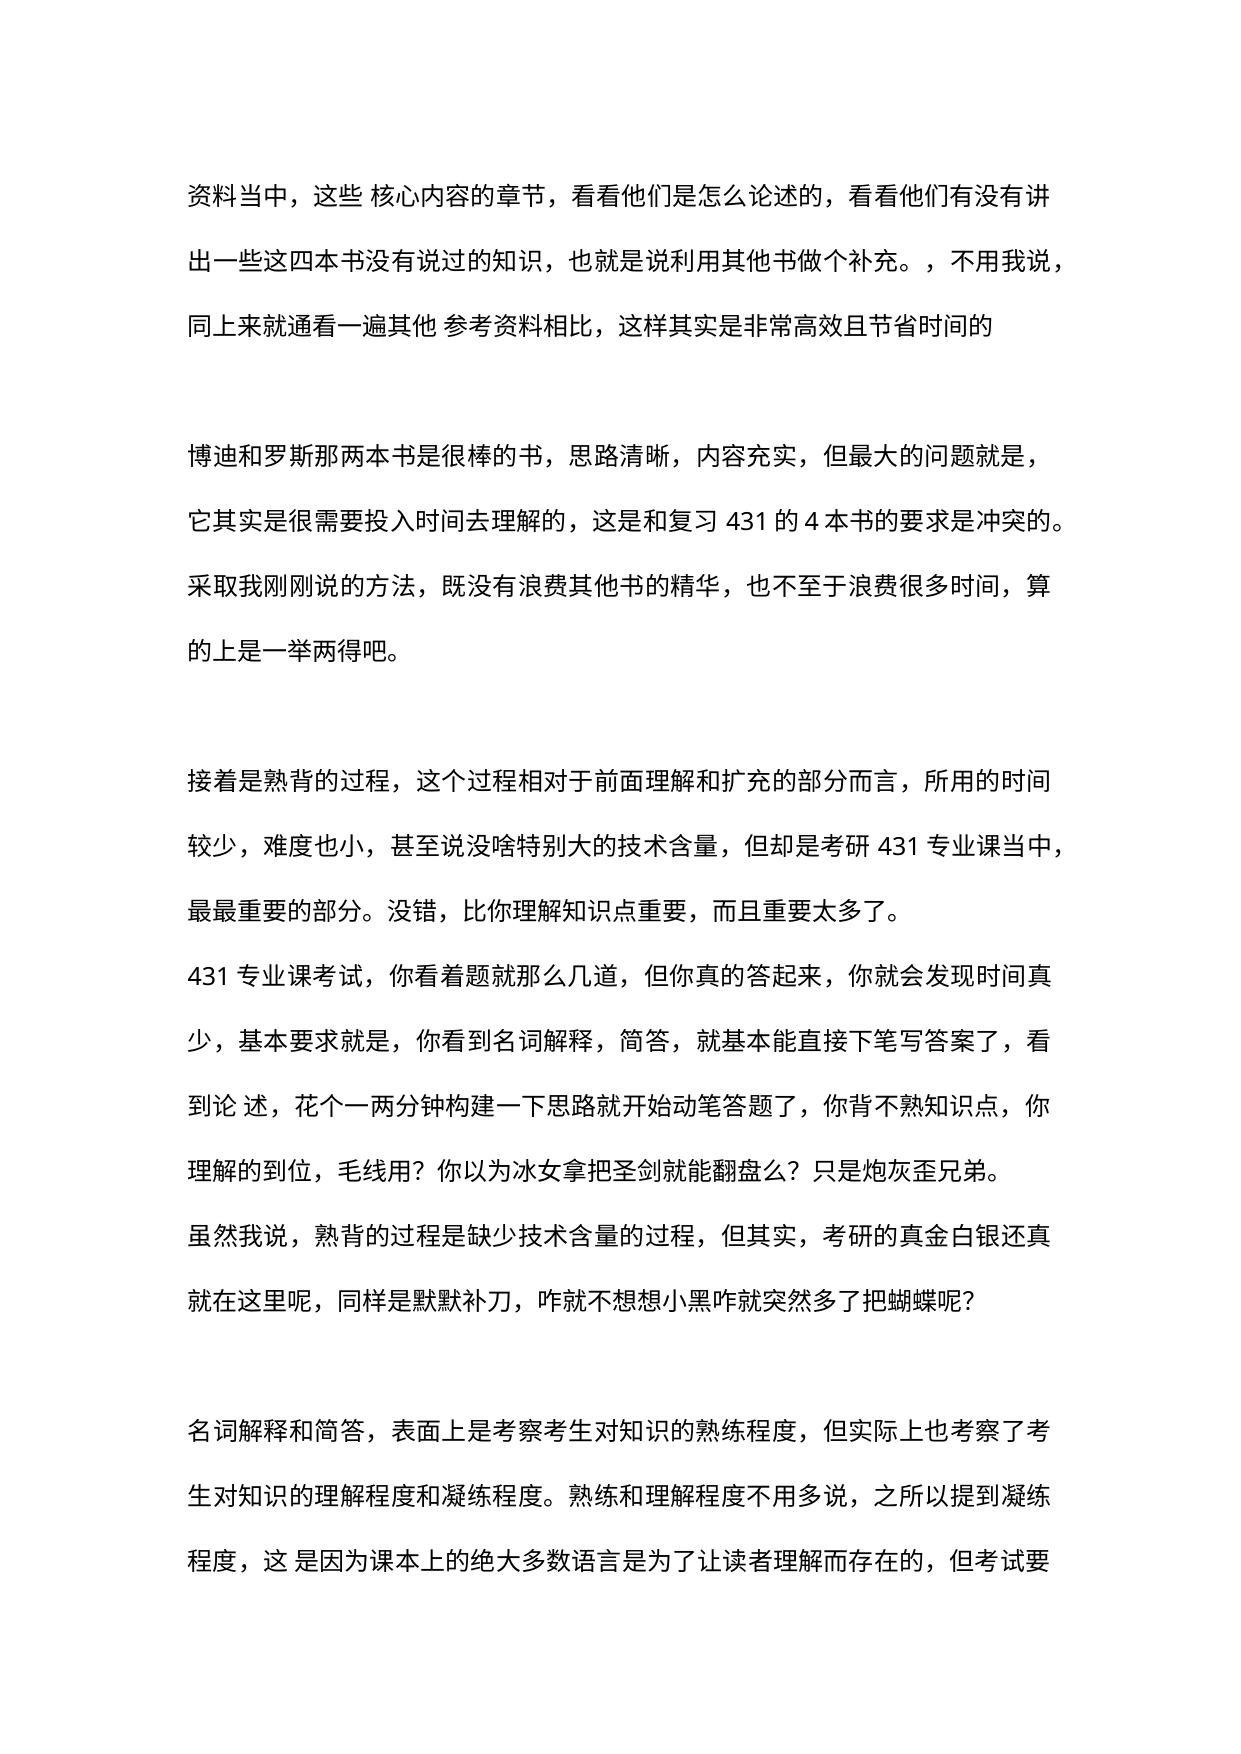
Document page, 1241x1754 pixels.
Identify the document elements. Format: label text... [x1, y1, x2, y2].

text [187, 1397, 1053, 1592]
text 博迪和罗斯那两本书是很棒的书，思路清晰，内容充实，但最大的问题就是，它其实是很需要投入时间去理解的，这是和复习431的4本书的要求是冲突的。采取我刚刚说的方法，既没有浪费其他书的精华，也不至于浪费很多时间，算的上是一举两得吧。 [187, 422, 1053, 682]
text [187, 162, 1053, 357]
text 接着是熟背的过程，这个过程相对于前面理解和扩充的部分而言，所用的时间较少，难度也小，甚至说没啥特别大的技术含量，但却是考研431专业课当中，最最重要的部分。没错，比你理解知识点重要，而且重要太多了。 431专业课考试，你看着题就那么几道，但你真的答起来，你就会发现时间真少，基本要求就是，你看到名词解释，简答，就基本能直接下笔写答案了，看到论 述，花个一两分钟构建一下思路就开始动笔答题了，你背不熟知识点，你理解的到位，毛线用？你以为冰女拿把圣剑就能翻盘么？只是炮灰歪兄弟。 虽然我说，熟背的过程是缺少技术含量的过程，但其实，考研的真金白银还真就在这里呢，同样是默默补刀，咋就不想想小黑咋就突然多了把蝴蝶呢？ [187, 747, 1053, 1332]
